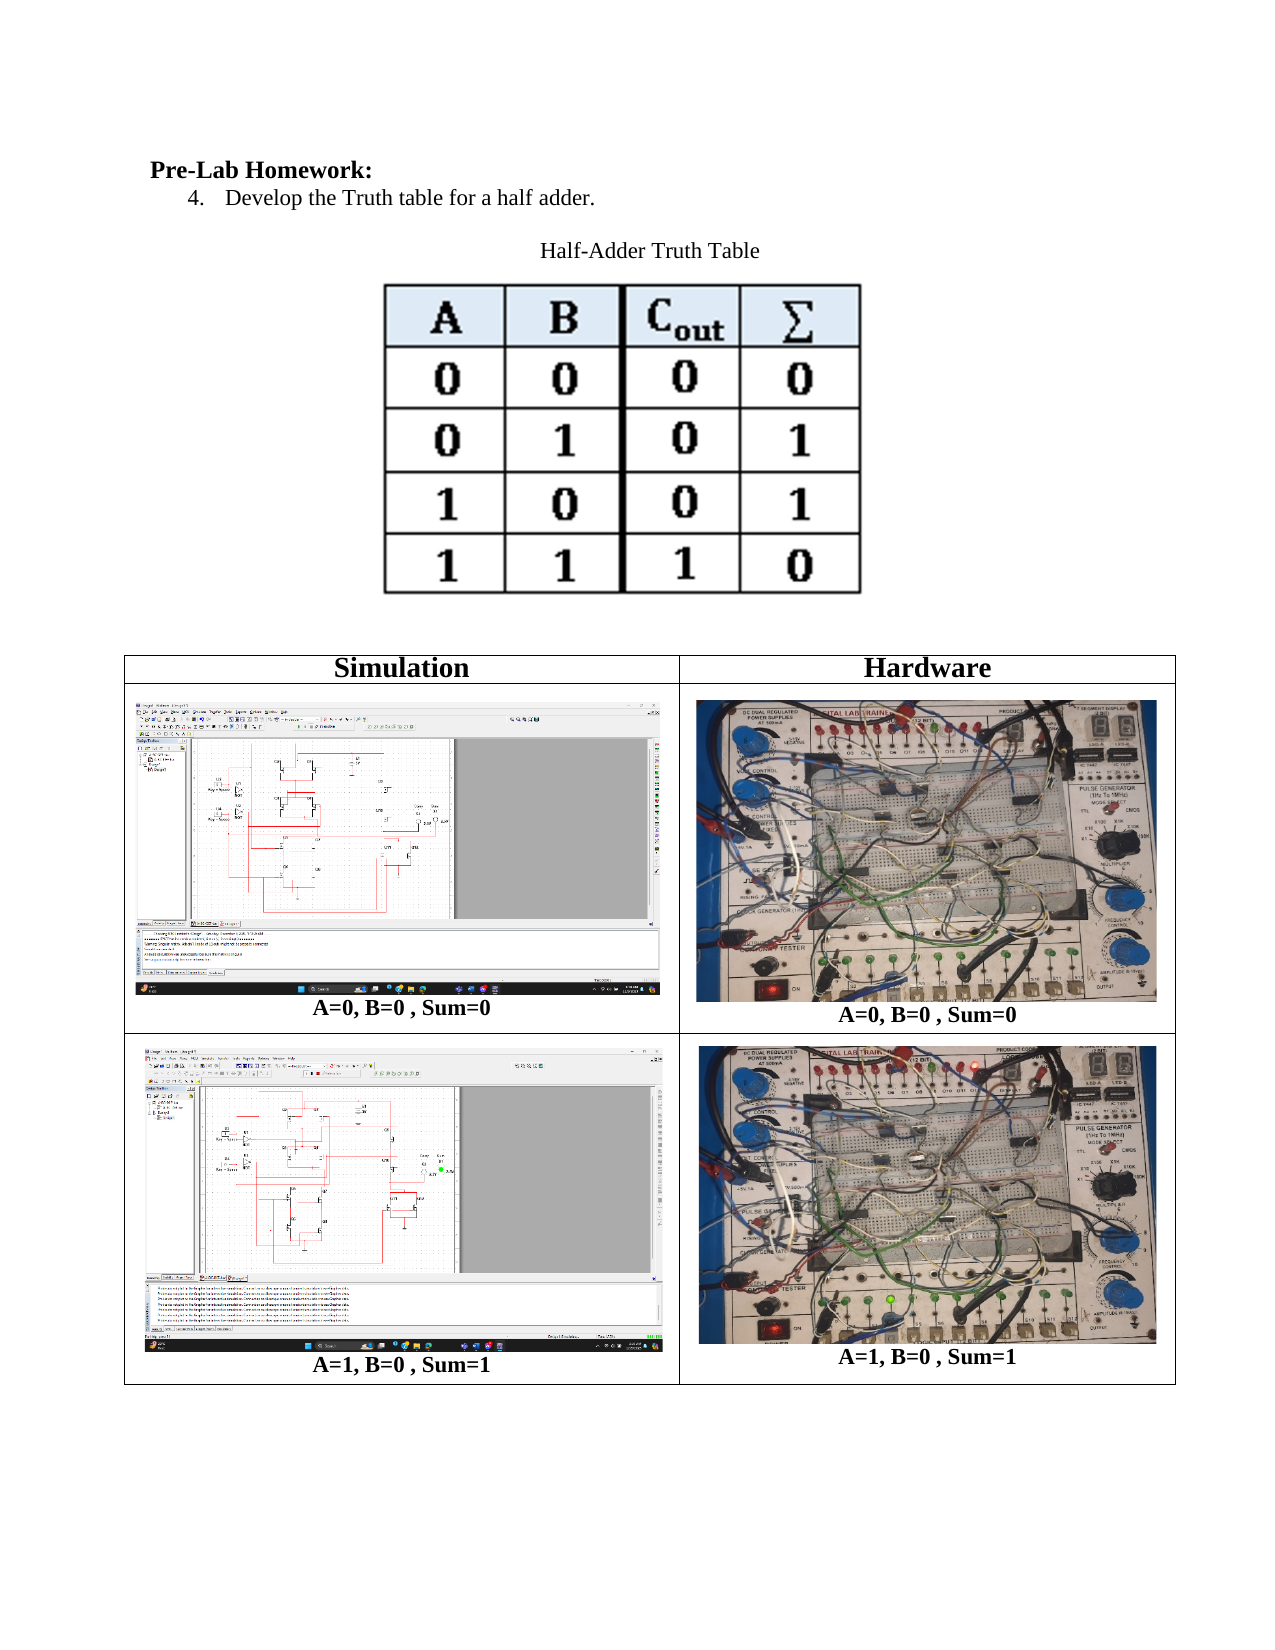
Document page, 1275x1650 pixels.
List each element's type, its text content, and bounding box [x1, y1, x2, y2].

table_cell A=1, B=0 , Sum=1 [680, 1034, 1175, 1384]
text Half-Adder Truth Table [135, 237, 1164, 263]
table_cell A=0, B=0 , Sum=0 [125, 684, 679, 1033]
picture [374, 264, 869, 604]
list Develop the Truth table for a half adder. [187, 185, 1164, 211]
table_cell A=1, B=0 , Sum=1 [125, 1034, 679, 1384]
picture [144, 1048, 663, 1352]
table_header Simulation [125, 656, 679, 682]
picture [698, 1046, 1157, 1344]
picture [135, 702, 660, 995]
picture [696, 700, 1157, 1002]
table_cell A=0, B=0 , Sum=0 [680, 684, 1175, 1033]
table_header Hardware [680, 656, 1175, 682]
subtitle Pre-Lab Homework: [150, 156, 1164, 185]
